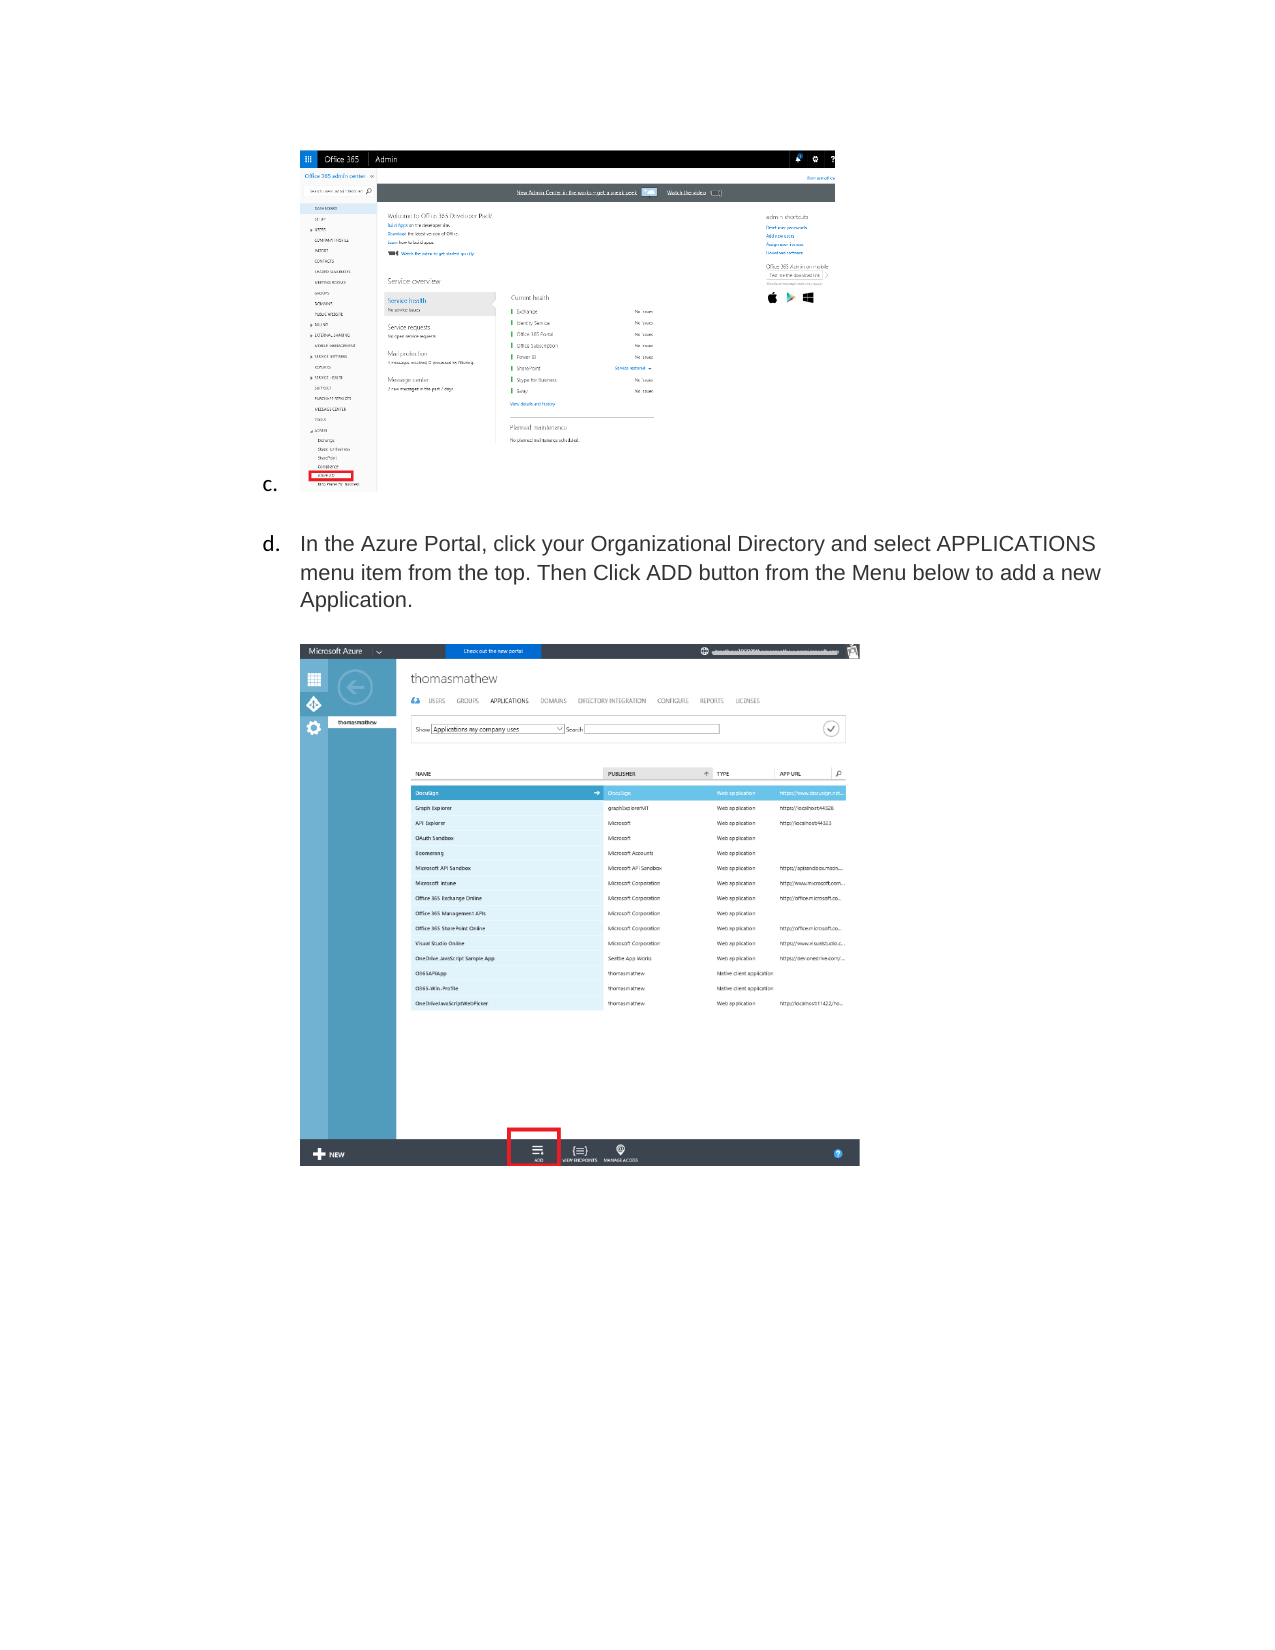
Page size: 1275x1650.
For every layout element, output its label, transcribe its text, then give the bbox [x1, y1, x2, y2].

picture [300, 150, 835, 492]
list In the Azure Portal, click your Organizational Directory and select APPLICATIONS menu item from the top. Then Click ADD button from the Menu below to add a new Application. [262, 529, 1125, 612]
picture [300, 644, 860, 1166]
